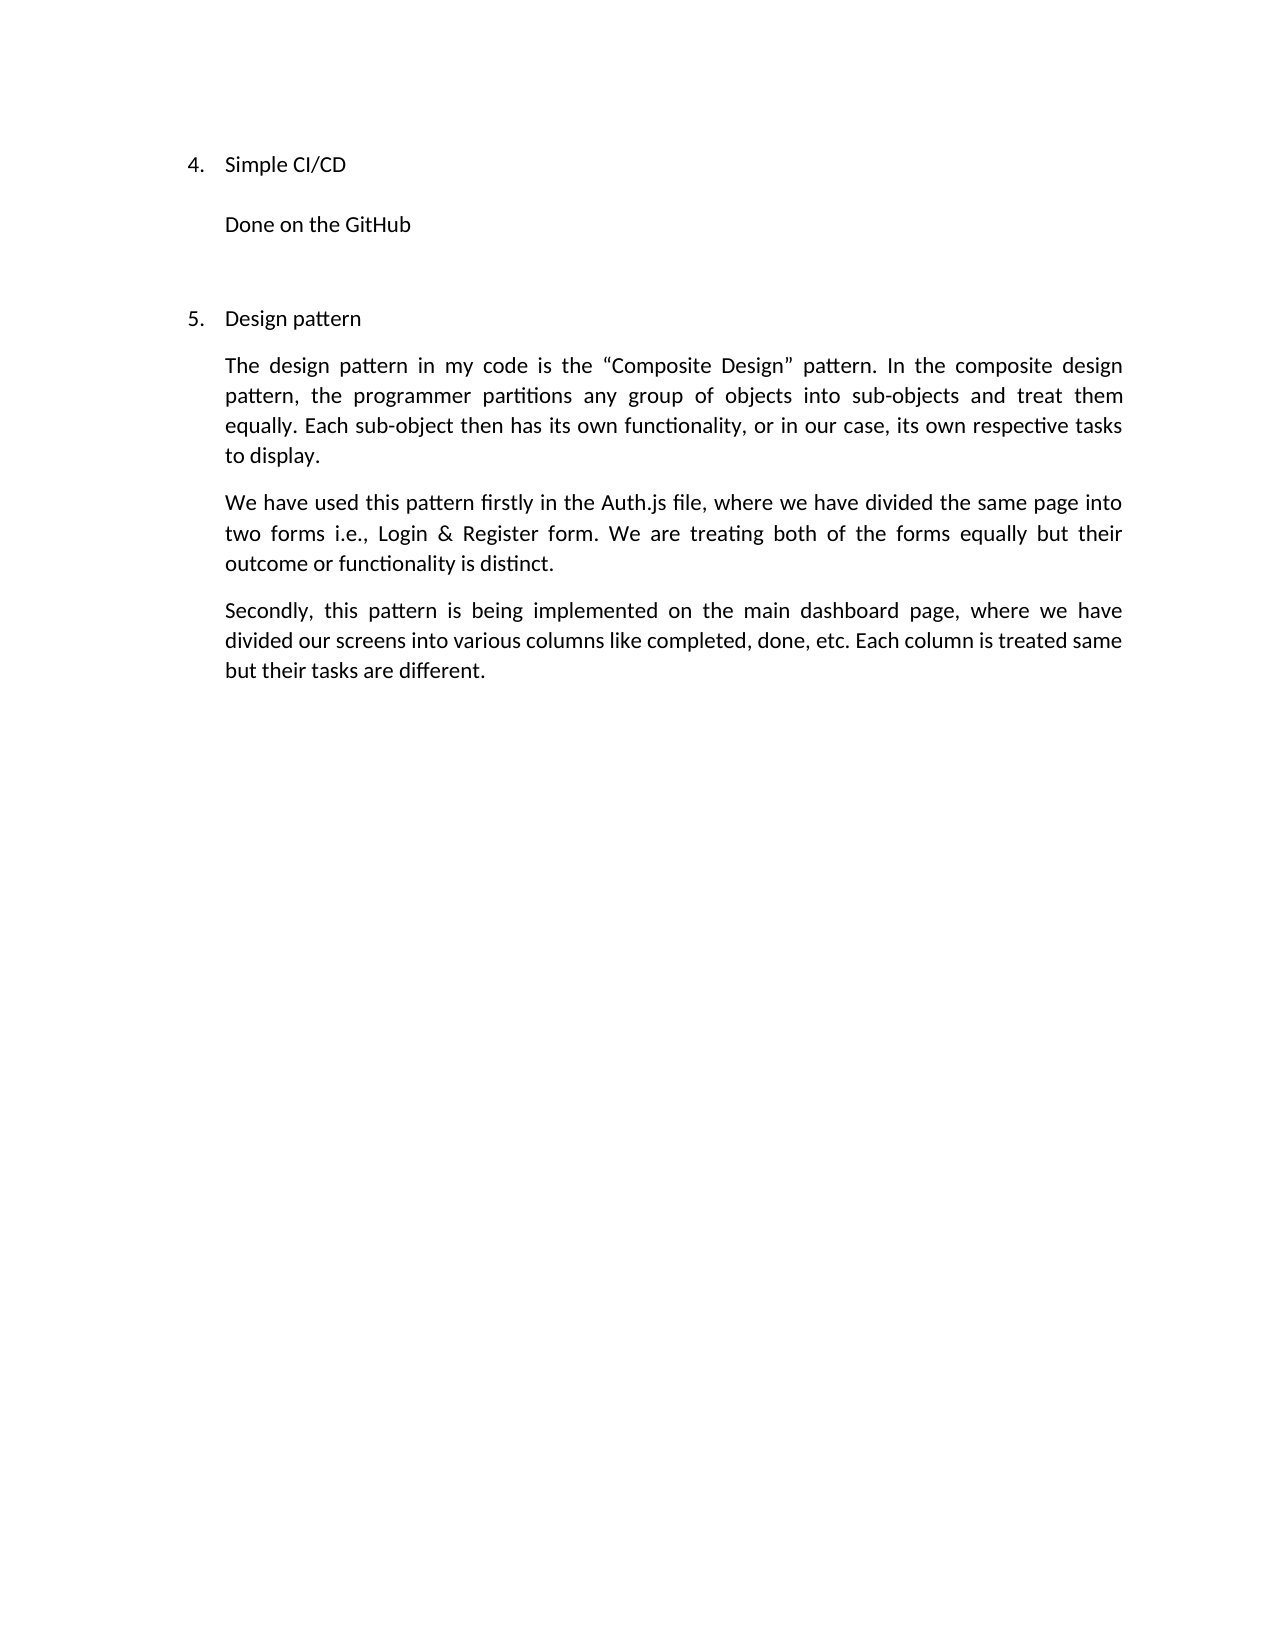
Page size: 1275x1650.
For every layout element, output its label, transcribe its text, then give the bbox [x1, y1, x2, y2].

list Design pattern [187, 304, 1125, 332]
text We have used this pattern firstly in the Auth.js file, where we have divided the same page into two forms i.e., Login & Register form. We are treating both of the forms equally but their outcome or functionality is distinct. [225, 488, 1125, 577]
list Simple CI/CD [187, 150, 1125, 178]
text The design pattern in my code is the “Composite Design” pattern. In the composite design pattern, the programmer partitions any group of objects into sub-objects and treat them equally. Each sub-object then has its own functionality, or in our case, its own respective tasks to display. [225, 351, 1125, 470]
list Done on the GitHub [225, 210, 1125, 238]
text Secondly, this pattern is being implemented on the main dashboard page, where we have divided our screens into various columns like completed, done, etc. Each column is treated same but their tasks are different. [225, 596, 1125, 684]
